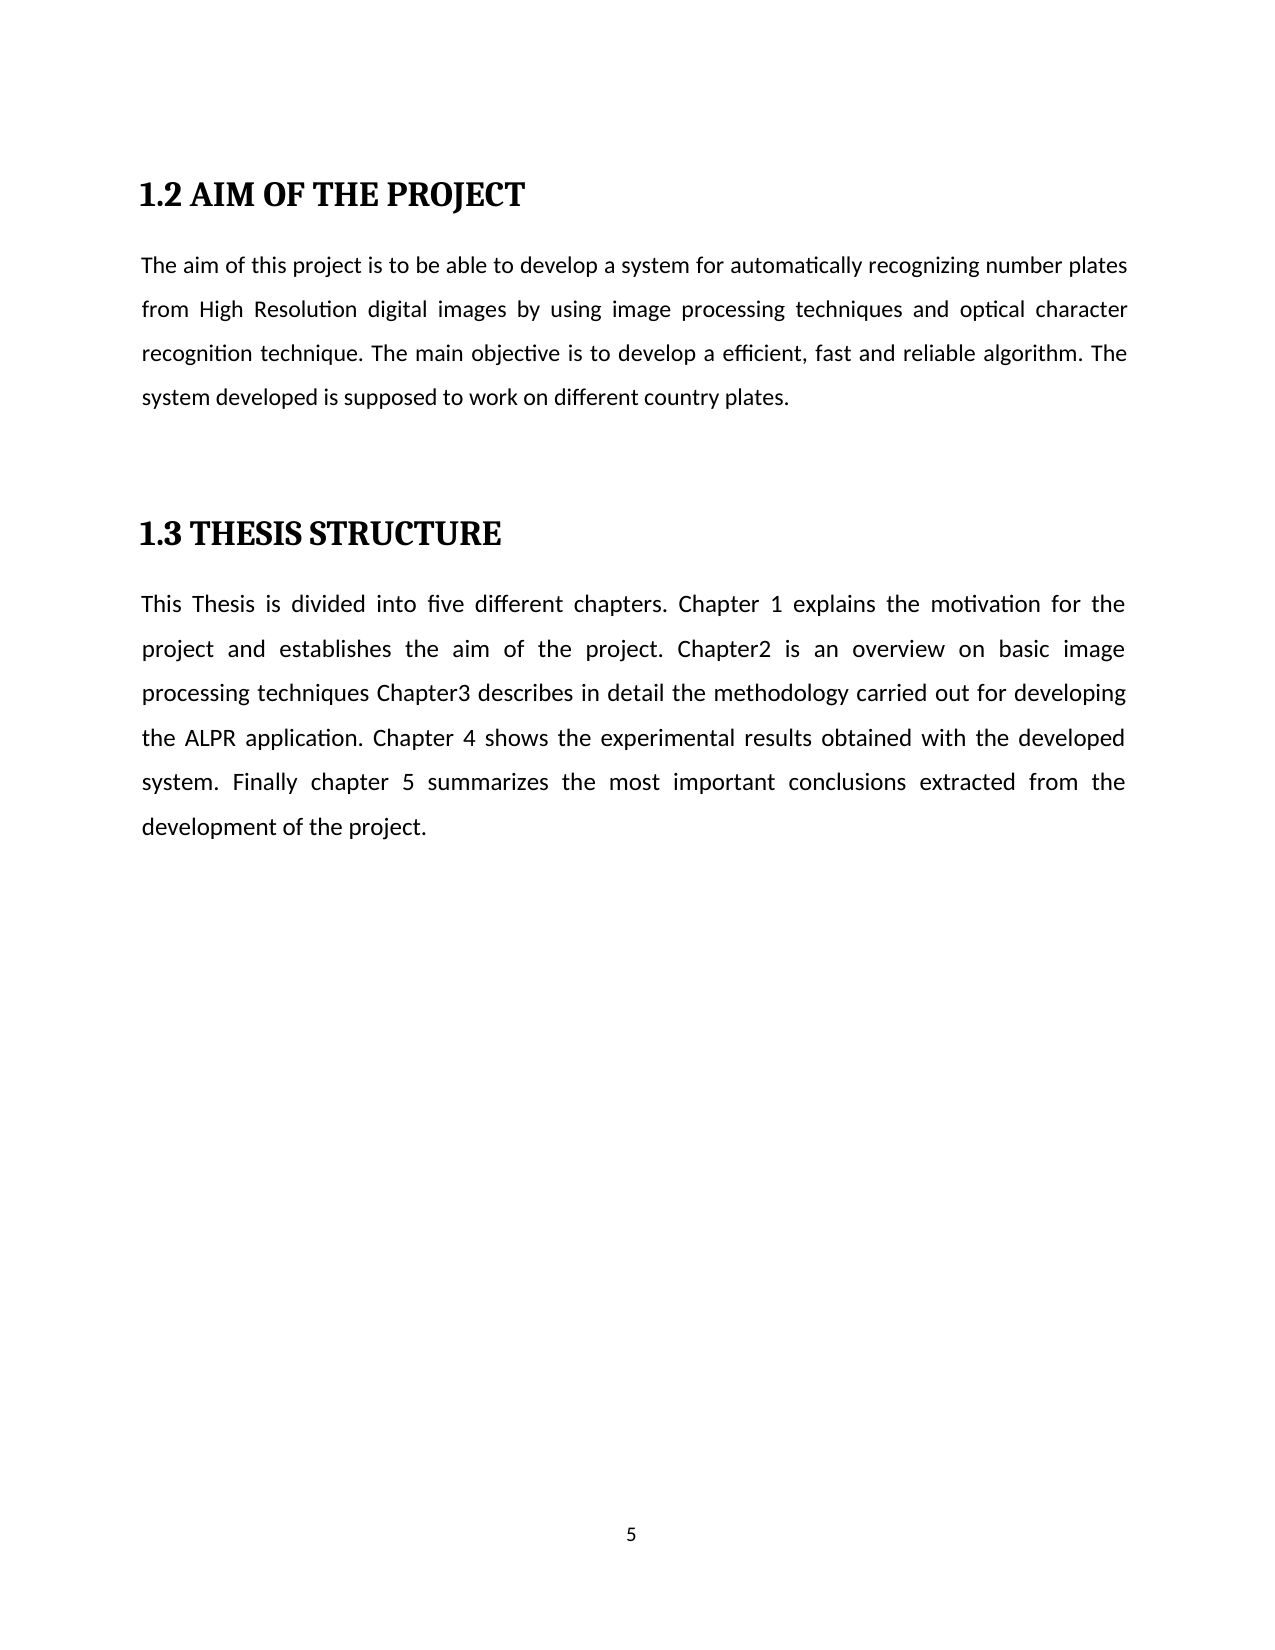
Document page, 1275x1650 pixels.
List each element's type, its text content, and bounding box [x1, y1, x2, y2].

text The aim of this project is to be able to develop a system for automatically recognizing number plates from High Resolution digital images by using image processing techniques and optical character recognition technique. The main objective is to develop a efficient, fast and reliable algorithm. The system developed is supposed to work on different country plates. [141, 250, 1129, 412]
text 1.3 THESIS STRUCTURE [139, 513, 1129, 554]
text 1.2 AIM OF THE PROJECT [139, 175, 1129, 216]
text This Thesis is divided into five different chapters. Chapter 1 explains the motivation for the project and establishes the aim of the project. Chapter2 is an overview on basic image processing techniques Chapter3 describes in detail the methodology carried out for developing the ALPR application. Chapter 4 shows the experimental results obtained with the developed system. Finally chapter 5 summarizes the most important conclusions extracted from the development of the project. [141, 588, 1127, 841]
